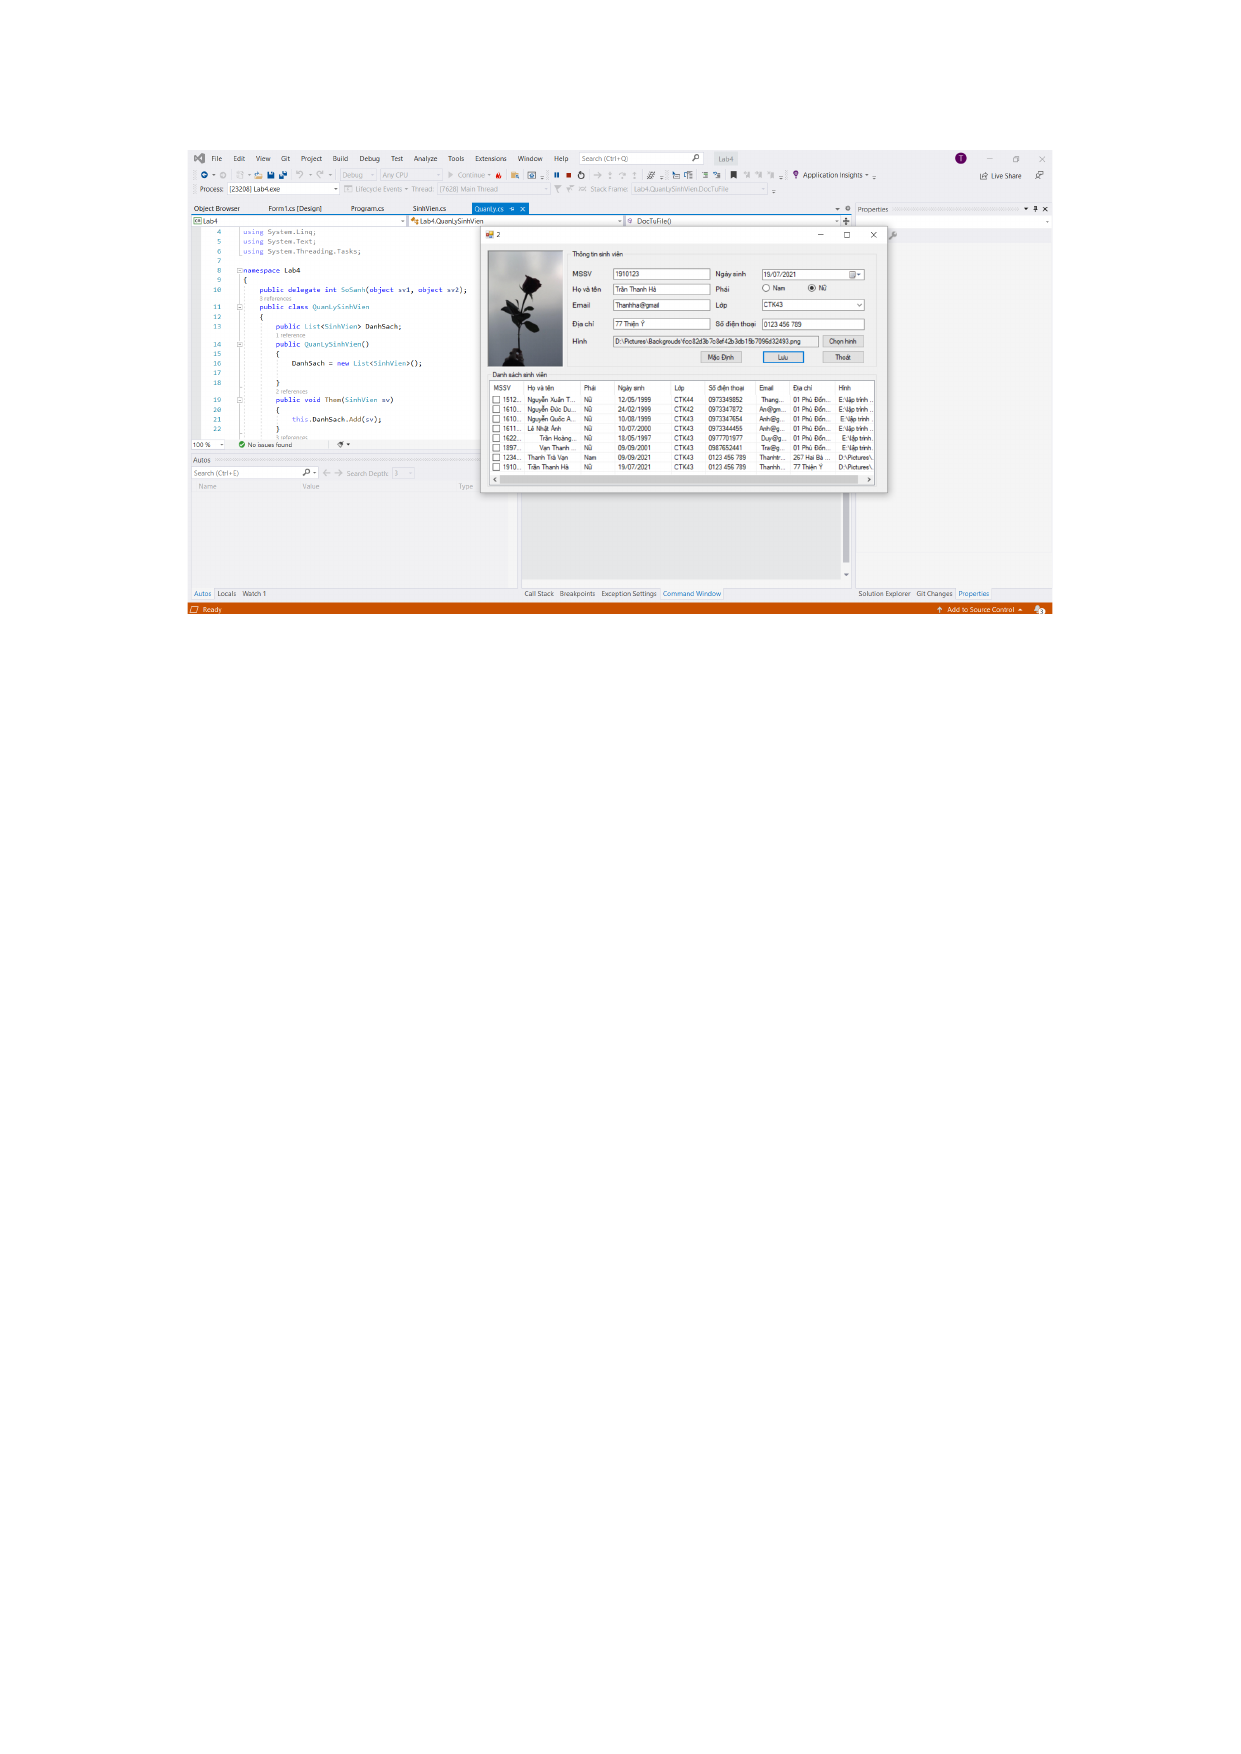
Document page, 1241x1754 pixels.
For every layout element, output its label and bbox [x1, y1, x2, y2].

picture [187, 150, 1053, 614]
